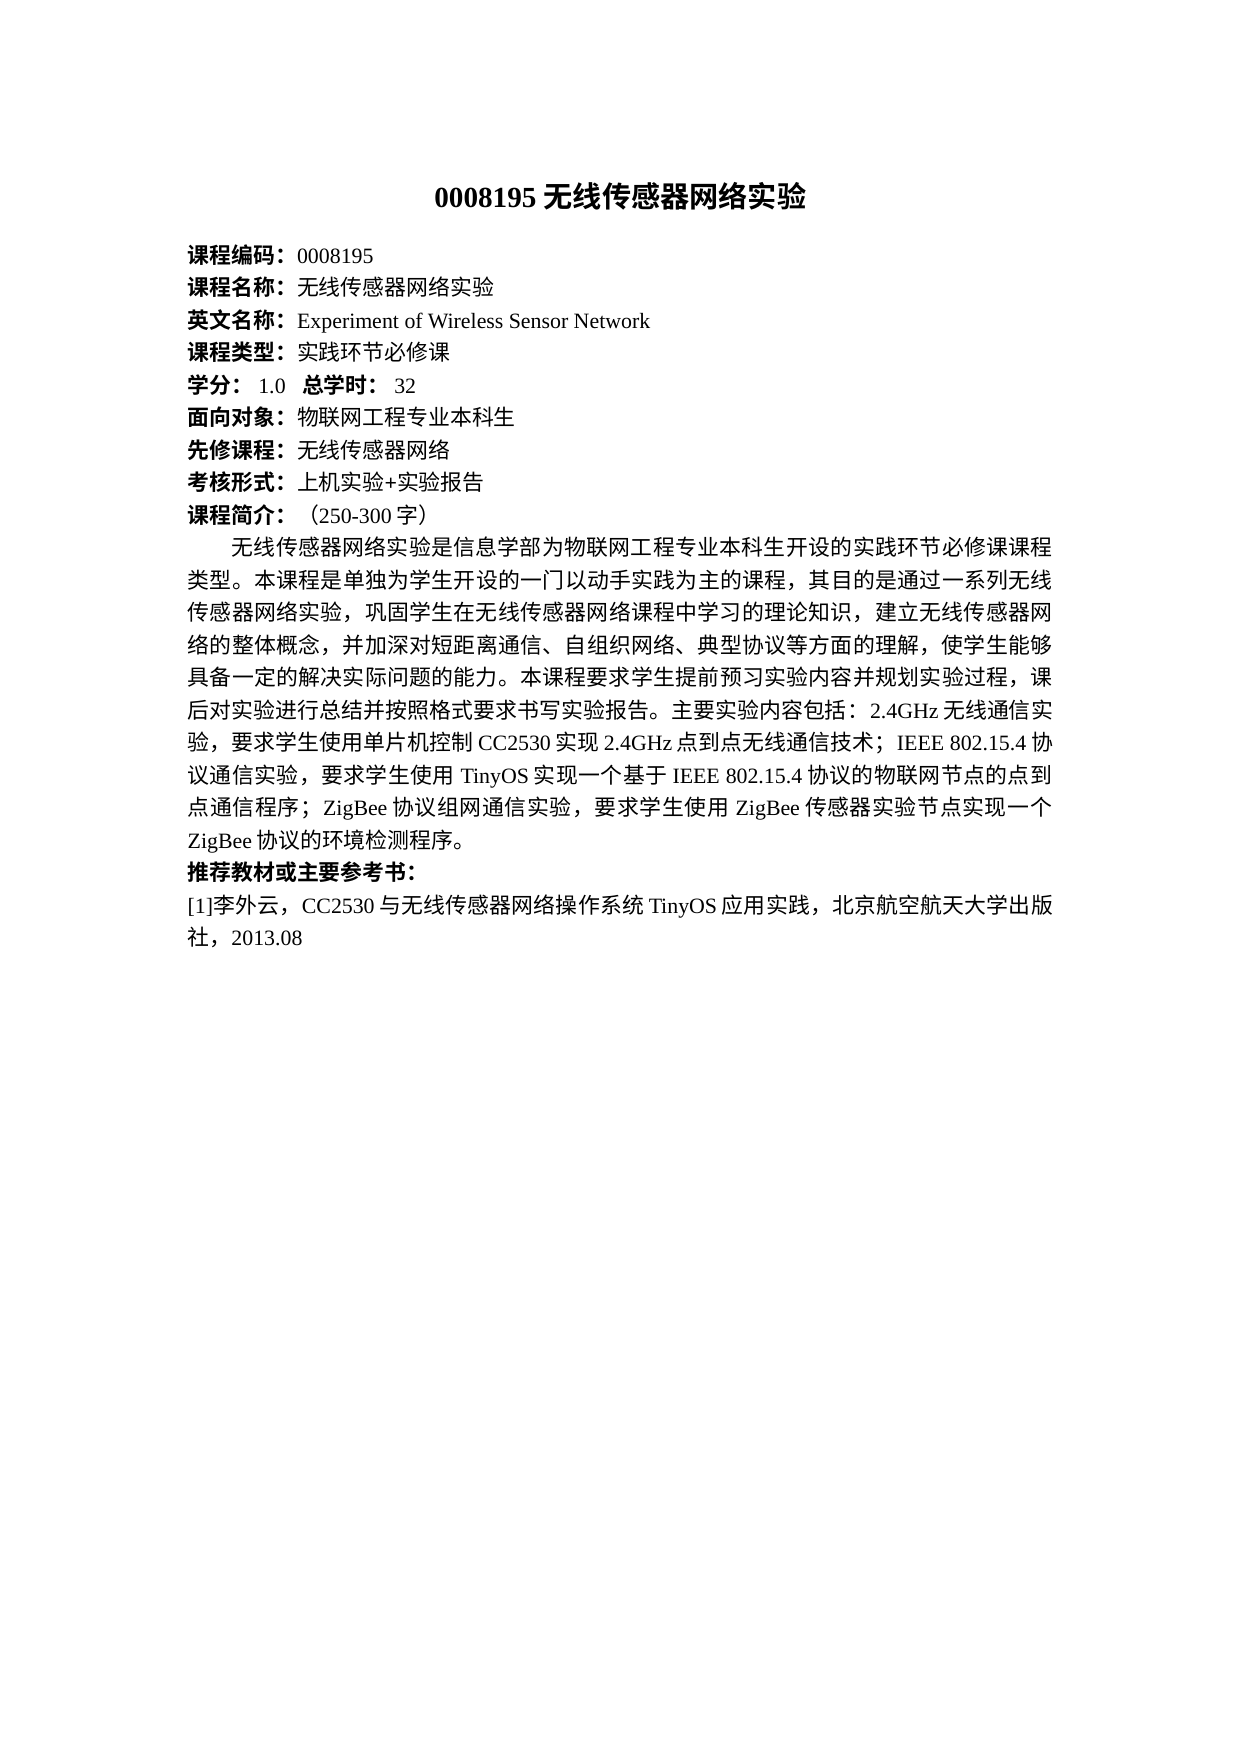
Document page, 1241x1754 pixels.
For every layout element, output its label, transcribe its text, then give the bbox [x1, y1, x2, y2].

text 先修课程：无线传感器网络 [187, 432, 1053, 465]
text 课程简介：（250-300字） [187, 497, 1053, 530]
title 0008195 无线传感器网络实验 [187, 162, 1053, 227]
text 学分： 1.0 总学时： 32 [187, 367, 1053, 400]
text [1]李外云，CC2530与无线传感器网络操作系统TinyOS应用实践，北京航空航天大学出版社，2013.08 [187, 887, 1053, 952]
text 课程类型：实践环节必修课 [187, 335, 1053, 367]
text 推荐教材或主要参考书： [187, 855, 1053, 887]
text 考核形式：上机实验+实验报告 [187, 465, 1053, 497]
text 无线传感器网络实验是信息学部为物联网工程专业本科生开设的实践环节必修课课程类型。本课程是单独为学生开设的一门以动手实践为主的课程，其目的是通过一系列无线传感器网络实验，巩固学生在无线传感器网络课程中学习的理论知识，建立无线传感器网络的整体概念，并加深对短距离通信、自组织网络、典型协议等方面的理解，使学生能够具备一定的解决实际问题的能力。本课程要求学生提前预习实验内容并规划实验过程，课后对实验进行总结并按照格式要求书写实验报告。主要实验内容包括：2.4GHz无线通信实验，要求学生使用单片机控制CC2530实现2.4GHz点到点无线通信技术；IEEE 802.15.4协议通信实验，要求学生使用TinyOS实现一个基于IEEE 802.15.4协议的物联网节点的点到点通信程序；ZigBee协议组网通信实验，要求学生使用ZigBee传感器实验节点实现一个ZigBee协议的环境检测程序。 [187, 530, 1053, 855]
text 面向对象：物联网工程专业本科生 [187, 400, 1053, 432]
text 课程名称：无线传感器网络实验 [187, 270, 1053, 302]
text 英文名称：Experiment of Wireless Sensor Network [187, 302, 1053, 335]
text 课程编码：0008195 [187, 237, 1053, 270]
